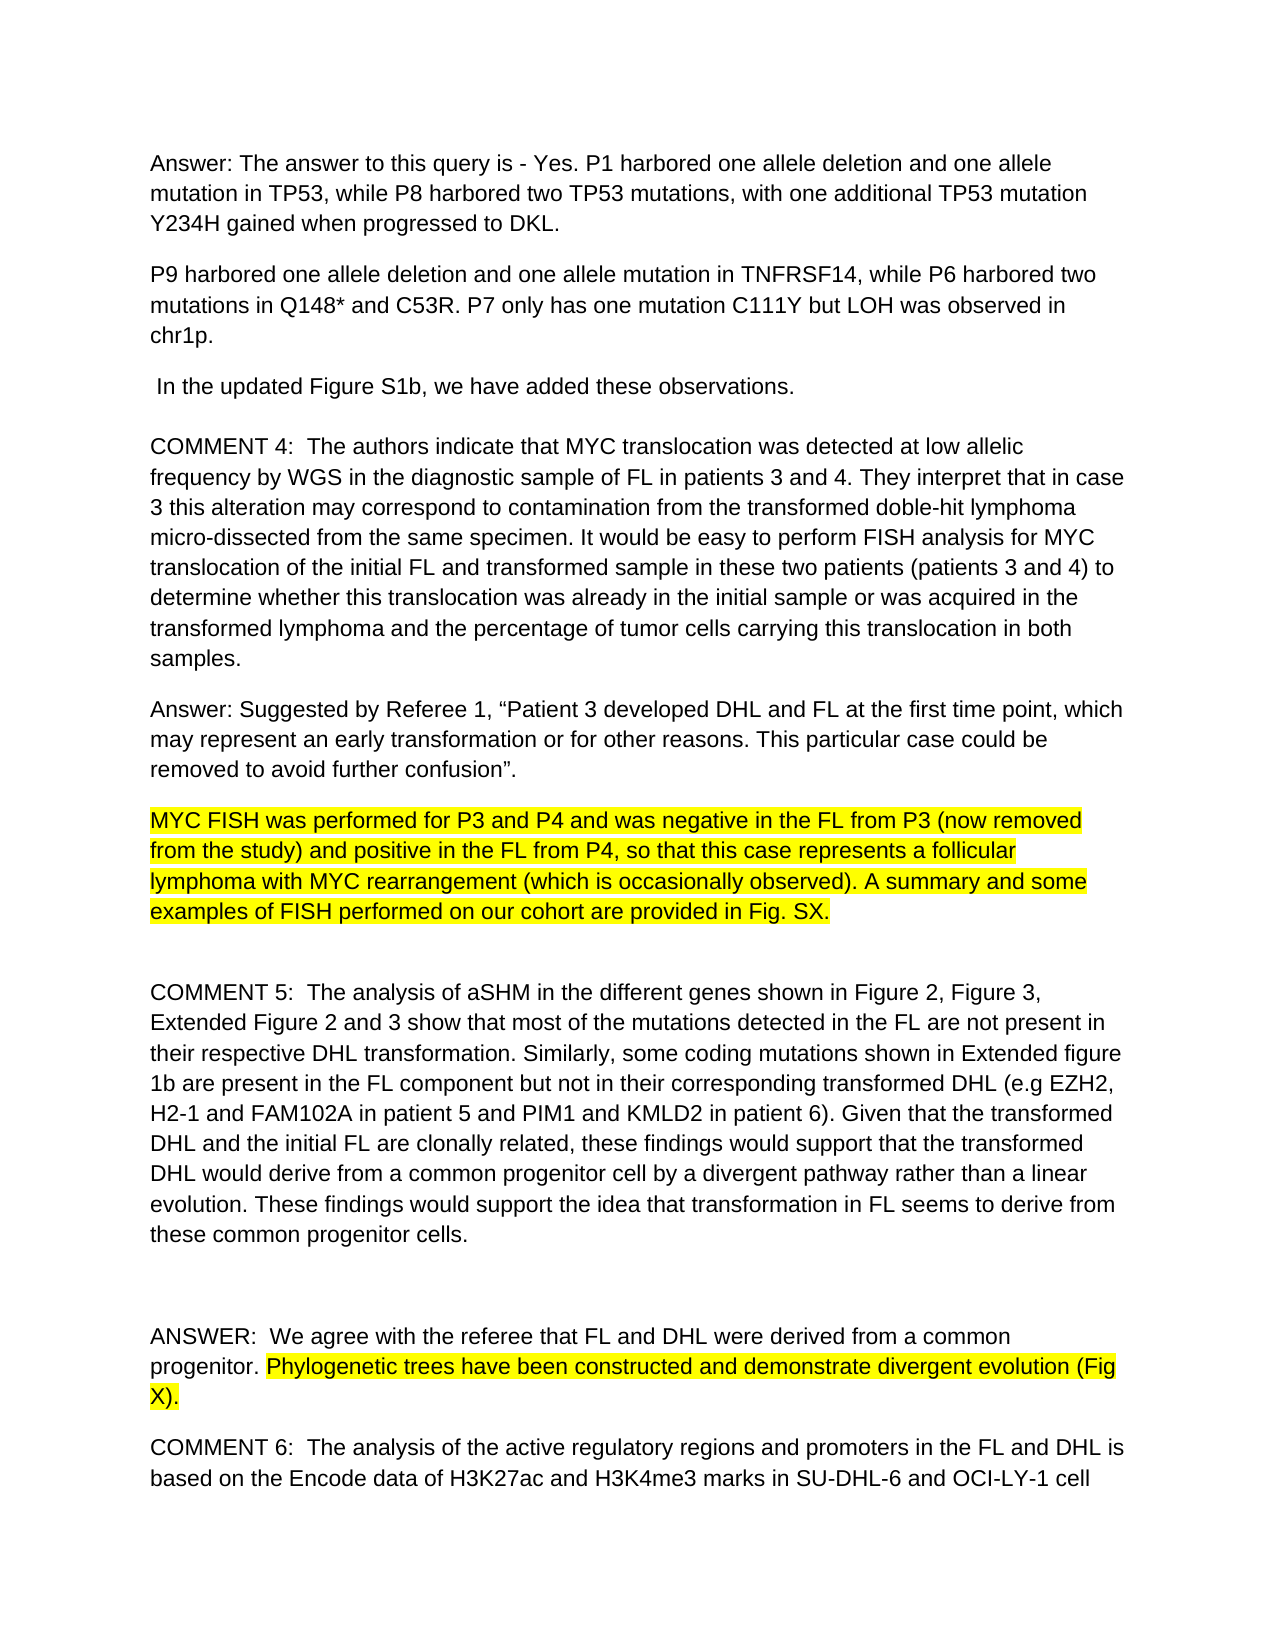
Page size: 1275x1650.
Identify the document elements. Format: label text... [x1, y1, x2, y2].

text In the updated Figure S1b, we have added these observations. COMMENT 4: The authors indicate that MYC translocation was detected at low allelic frequency by WGS in the diagnostic sample of FL in patients 3 and 4. They interpret that in case 3 this alteration may correspond to contamination from the transformed doble-hit lymphoma micro-dissected from the same specimen. It would be easy to perform FISH analysis for MYC translocation of the initial FL and transformed sample in these two patients (patients 3 and 4) to determine whether this translocation was already in the initial sample or was acquired in the transformed lymphoma and the percentage of tumor cells carrying this translocation in both samples. [150, 373, 1125, 671]
text COMMENT 5: The analysis of aSHM in the different genes shown in Figure 2, Figure 3, Extended Figure 2 and 3 show that most of the mutations detected in the FL are not present in their respective DHL transformation. Similarly, some coding mutations shown in Extended figure 1b are present in the FL component but not in their corresponding transformed DHL (e.g EZH2, H2-1 and FAM102A in patient 5 and PIM1 and KMLD2 in patient 6). Given that the transformed DHL and the initial FL are clonally related, these findings would support that the transformed DHL would derive from a common progenitor cell by a divergent pathway rather than a linear evolution. These findings would support the idea that transformation in FL seems to derive from these common progenitor cells. [150, 949, 1125, 1247]
text P9 harbored one allele deletion and one allele mutation in TNFRSF14, while P6 harbored two mutations in Q148* and C53R. P7 only has one mutation C111Y but LOH was observed in chr1p. [150, 261, 1125, 348]
text ANSWER: We agree with the referee that FL and DHL were derived from a common progenitor. Phylogenetic trees have been constructed and demonstrate divergent evolution (Fig X). [150, 1323, 1125, 1410]
text Answer: Suggested by Referee 1, “Patient 3 developed DHL and FL at the first time point, which may represent an early transformation or for other reasons. This particular case could be removed to avoid further confusion”. [150, 696, 1125, 783]
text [150, 1434, 1125, 1491]
text Answer: The answer to this query is - Yes. P1 harbored one allele deletion and one allele mutation in TP53, while P8 harbored two TP53 mutations, with one additional TP53 mutation Y234H gained when progressed to DKL. [150, 150, 1125, 237]
text MYC FISH was performed for P3 and P4 and was negative in the FL from P3 (now removed from the study) and positive in the FL from P4, so that this case represents a follicular lymphoma with MYC rearrangement (which is occasionally observed). A summary and some examples of FISH performed on our cohort are provided in Fig. SX. [150, 807, 1125, 924]
